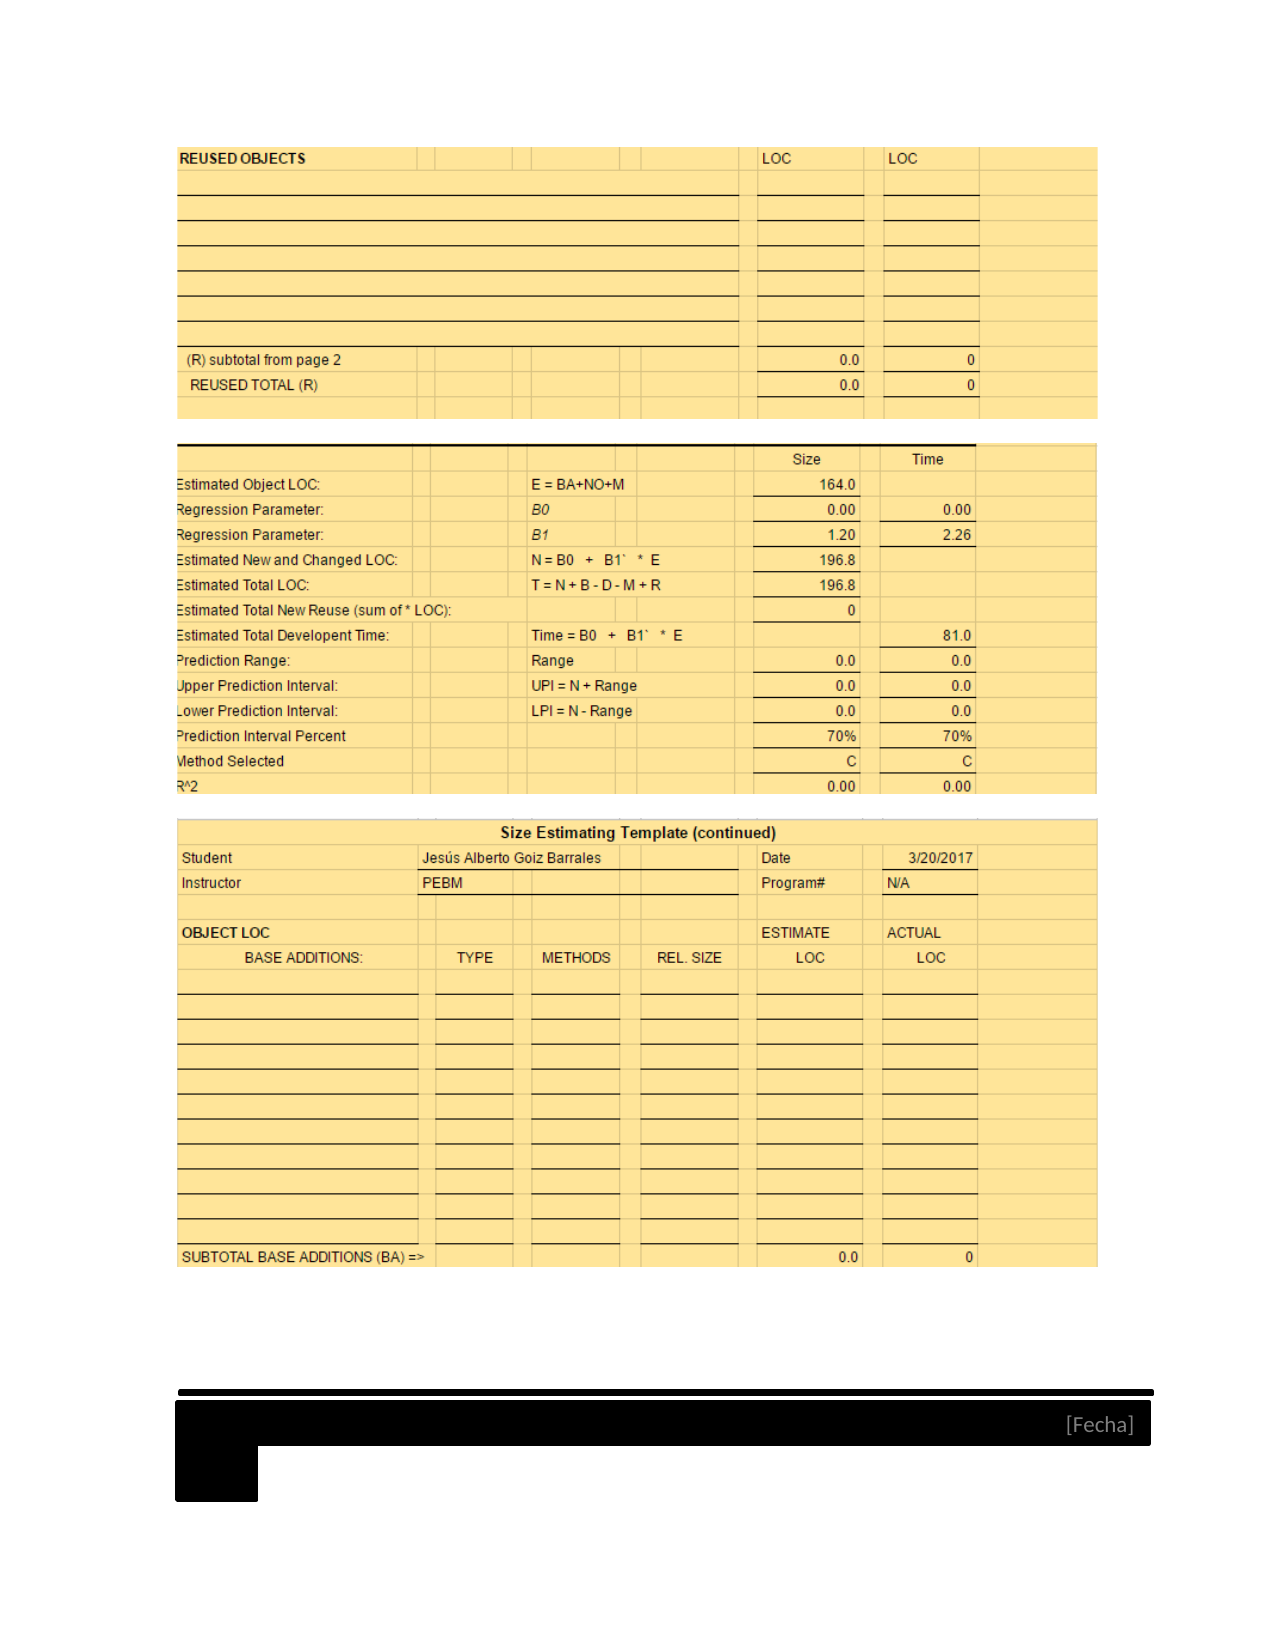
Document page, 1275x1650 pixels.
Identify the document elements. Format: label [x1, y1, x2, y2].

picture [177, 443, 1098, 794]
picture [177, 818, 1098, 1267]
picture [177, 147, 1098, 419]
